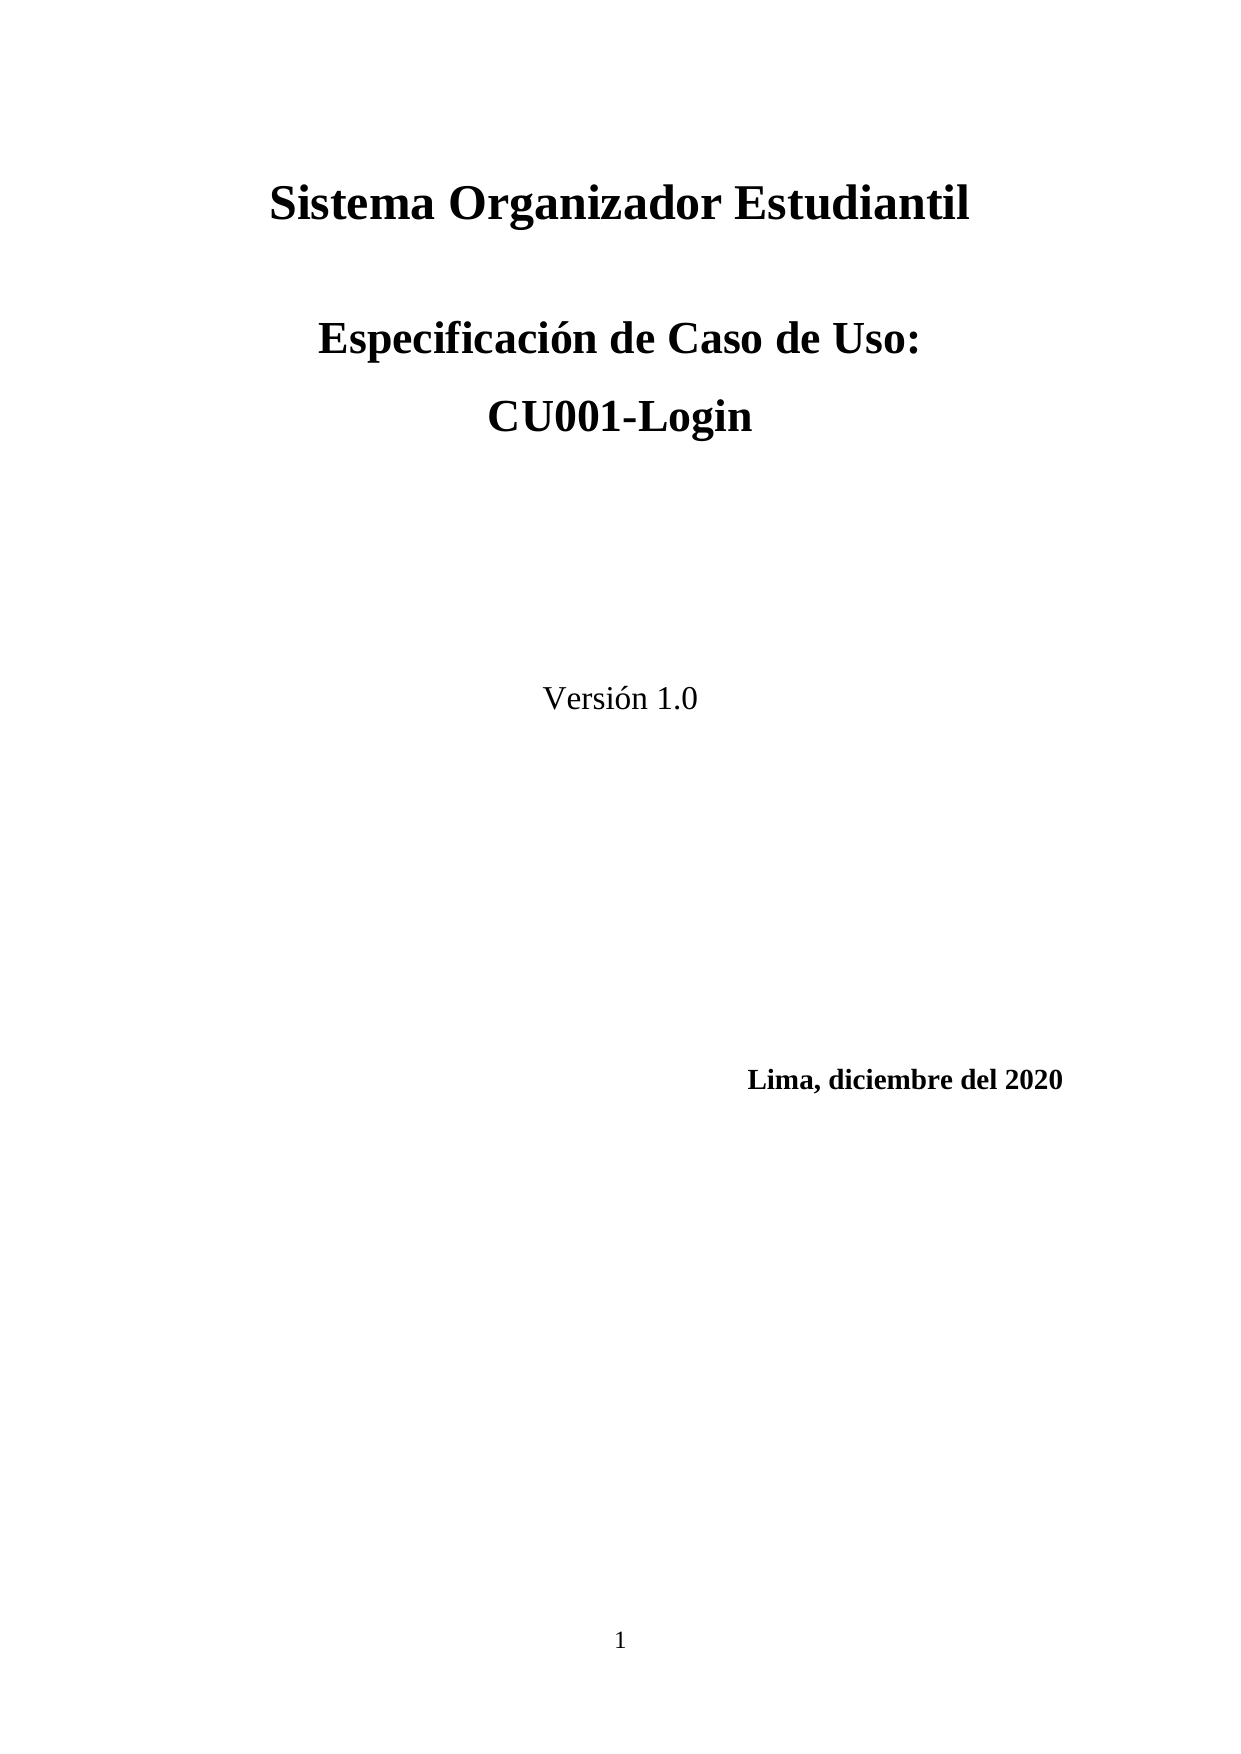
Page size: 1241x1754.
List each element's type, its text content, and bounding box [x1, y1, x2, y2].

title Sistema Organizador Estudiantil [177, 173, 1063, 230]
title CU001-Login [177, 388, 1063, 441]
title Especificación de Caso de Uso: [177, 311, 1063, 363]
text Versión 1.0 [177, 678, 1063, 716]
text Lima, diciembre del 2020 [177, 1062, 1063, 1096]
